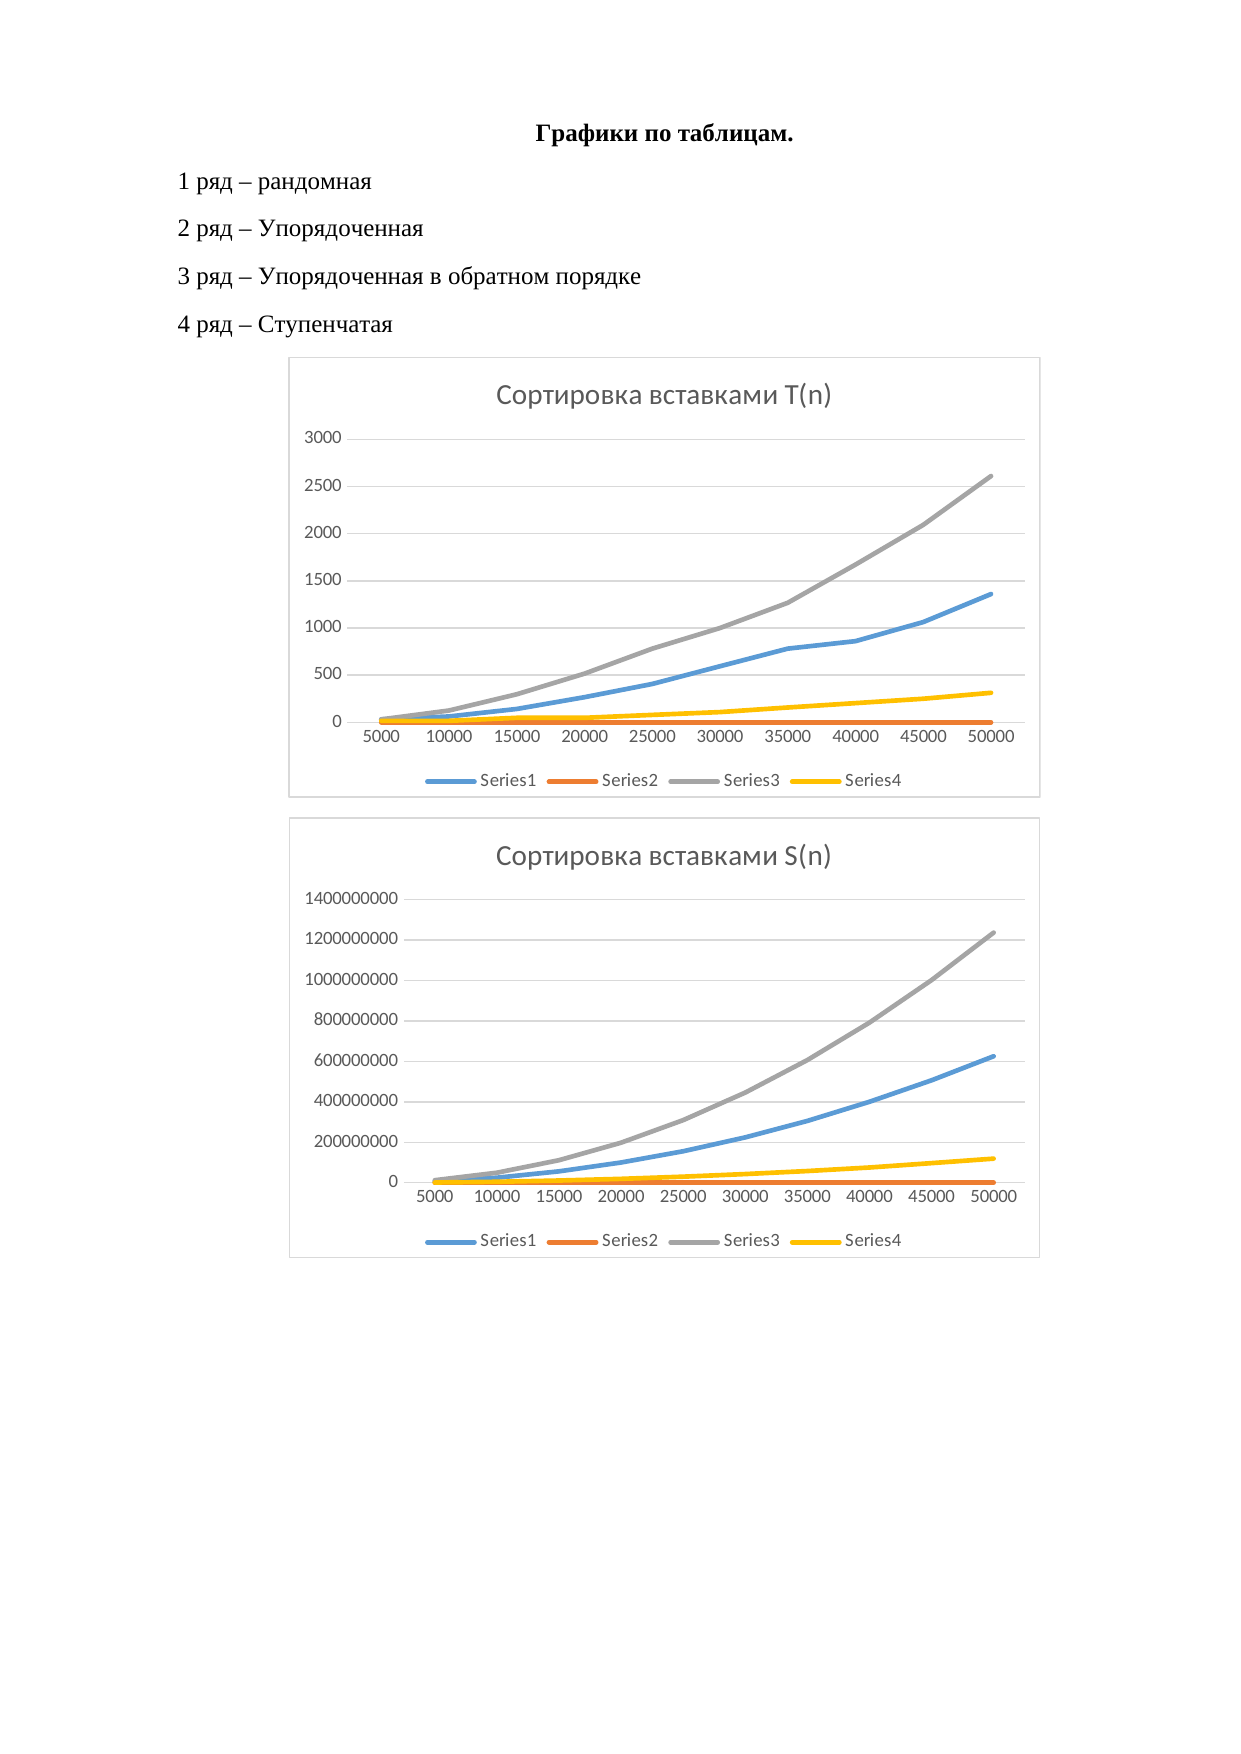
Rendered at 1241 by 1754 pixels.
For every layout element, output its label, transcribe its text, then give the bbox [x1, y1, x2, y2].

text 4 ряд – Ступенчатая [177, 309, 1152, 338]
text Графики по таблицам. [177, 118, 1152, 147]
text 2 ряд – Упорядоченная [177, 213, 1152, 242]
text 1 ряд – рандомная [177, 166, 1152, 194]
text 3 ряд – Упорядоченная в обратном порядке [177, 261, 1152, 290]
